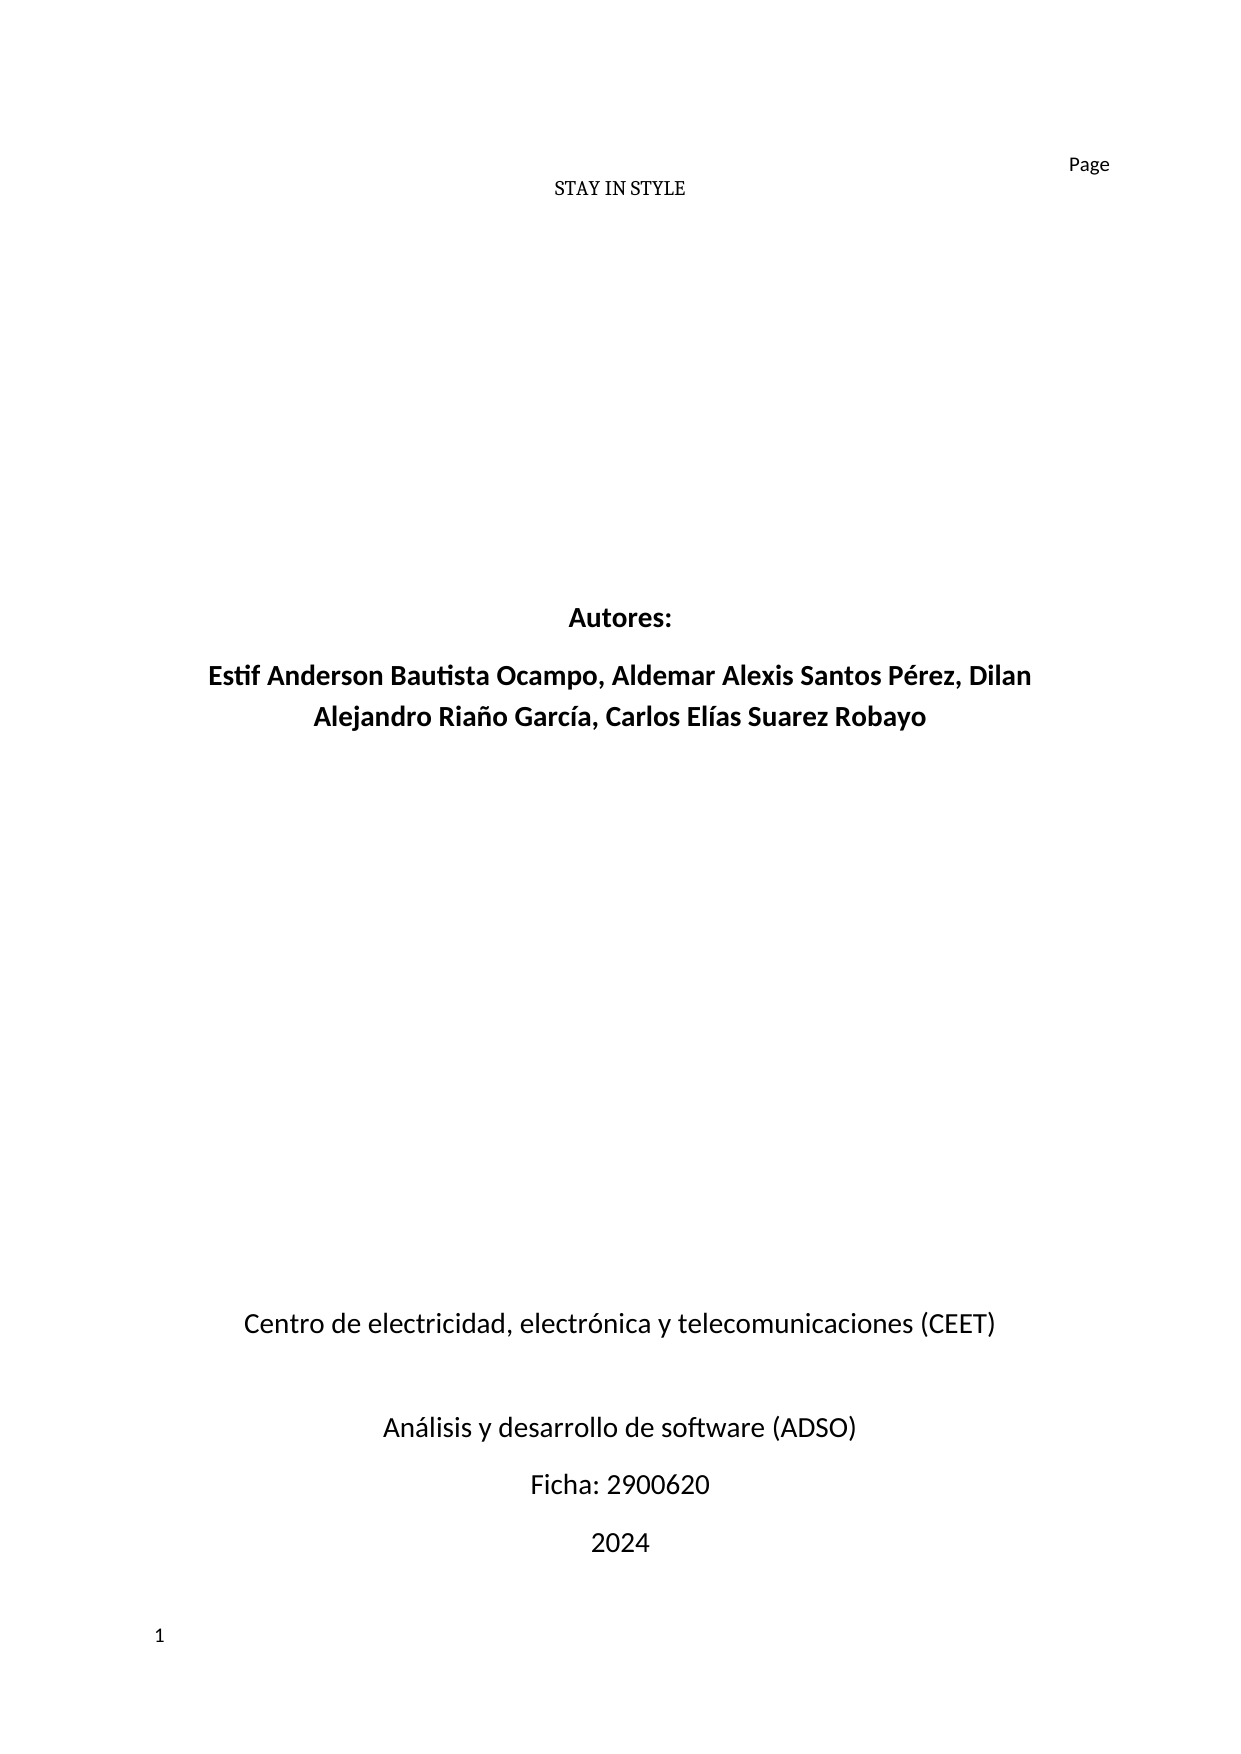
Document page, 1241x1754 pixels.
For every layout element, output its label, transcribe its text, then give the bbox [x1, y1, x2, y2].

text Ficha: 2900620 [150, 1466, 1090, 1502]
text Estif Anderson Bautista Ocampo, Aldemar Alexis Santos Pérez, Dilan Alejandro Riaño García, Carlos Elías Suarez Robayo [150, 657, 1090, 733]
text Análisis y desarrollo de software (ADSO) [150, 1409, 1090, 1444]
text STAY IN STYLE [150, 177, 1090, 201]
text Centro de electricidad, electrónica y telecomunicaciones (CEET) [150, 1305, 1090, 1341]
text Autores: [150, 599, 1090, 635]
text 2024 [150, 1524, 1090, 1560]
